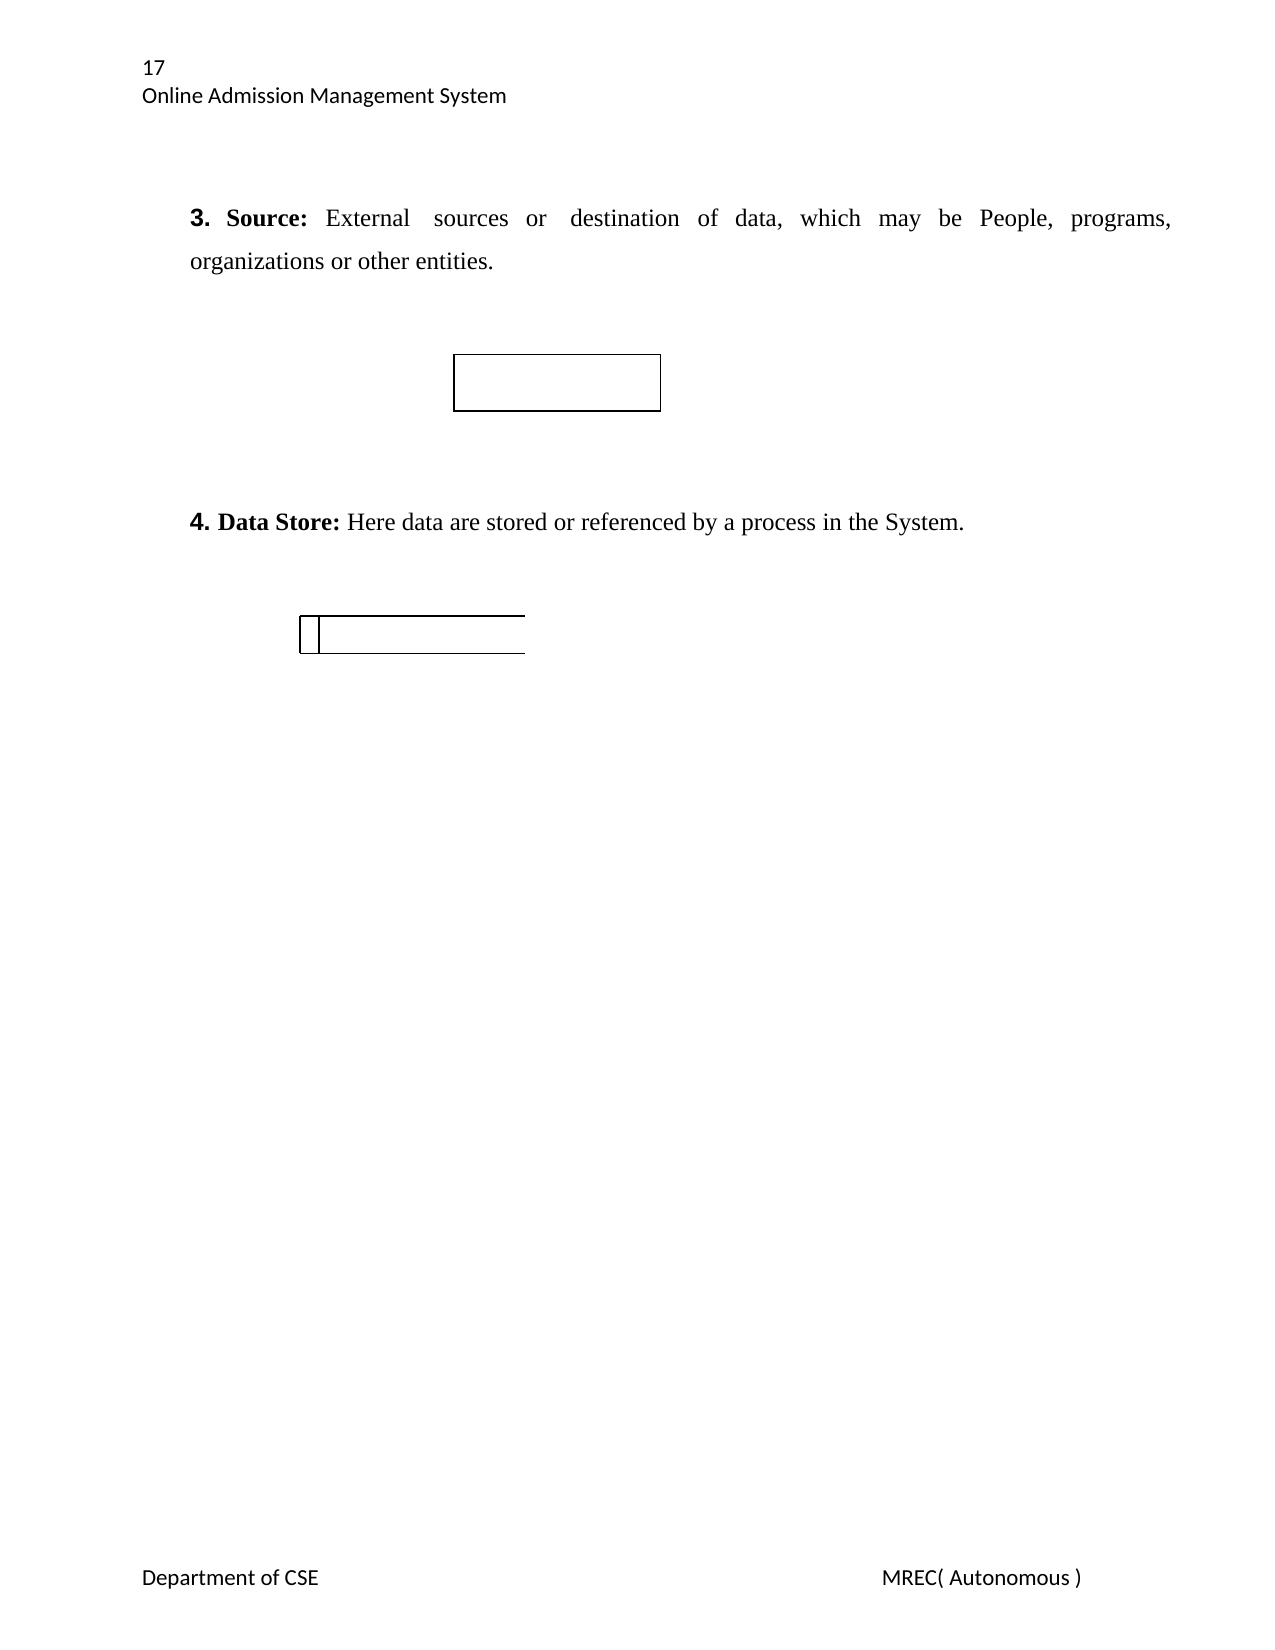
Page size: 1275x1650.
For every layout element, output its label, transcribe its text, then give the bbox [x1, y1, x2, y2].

list Source: External sources or destination of data, which may be People, programs, organizations or other entities. [190, 203, 1172, 275]
list Data Store: Here data are stored or referenced by a process in the System. [189, 507, 1192, 536]
